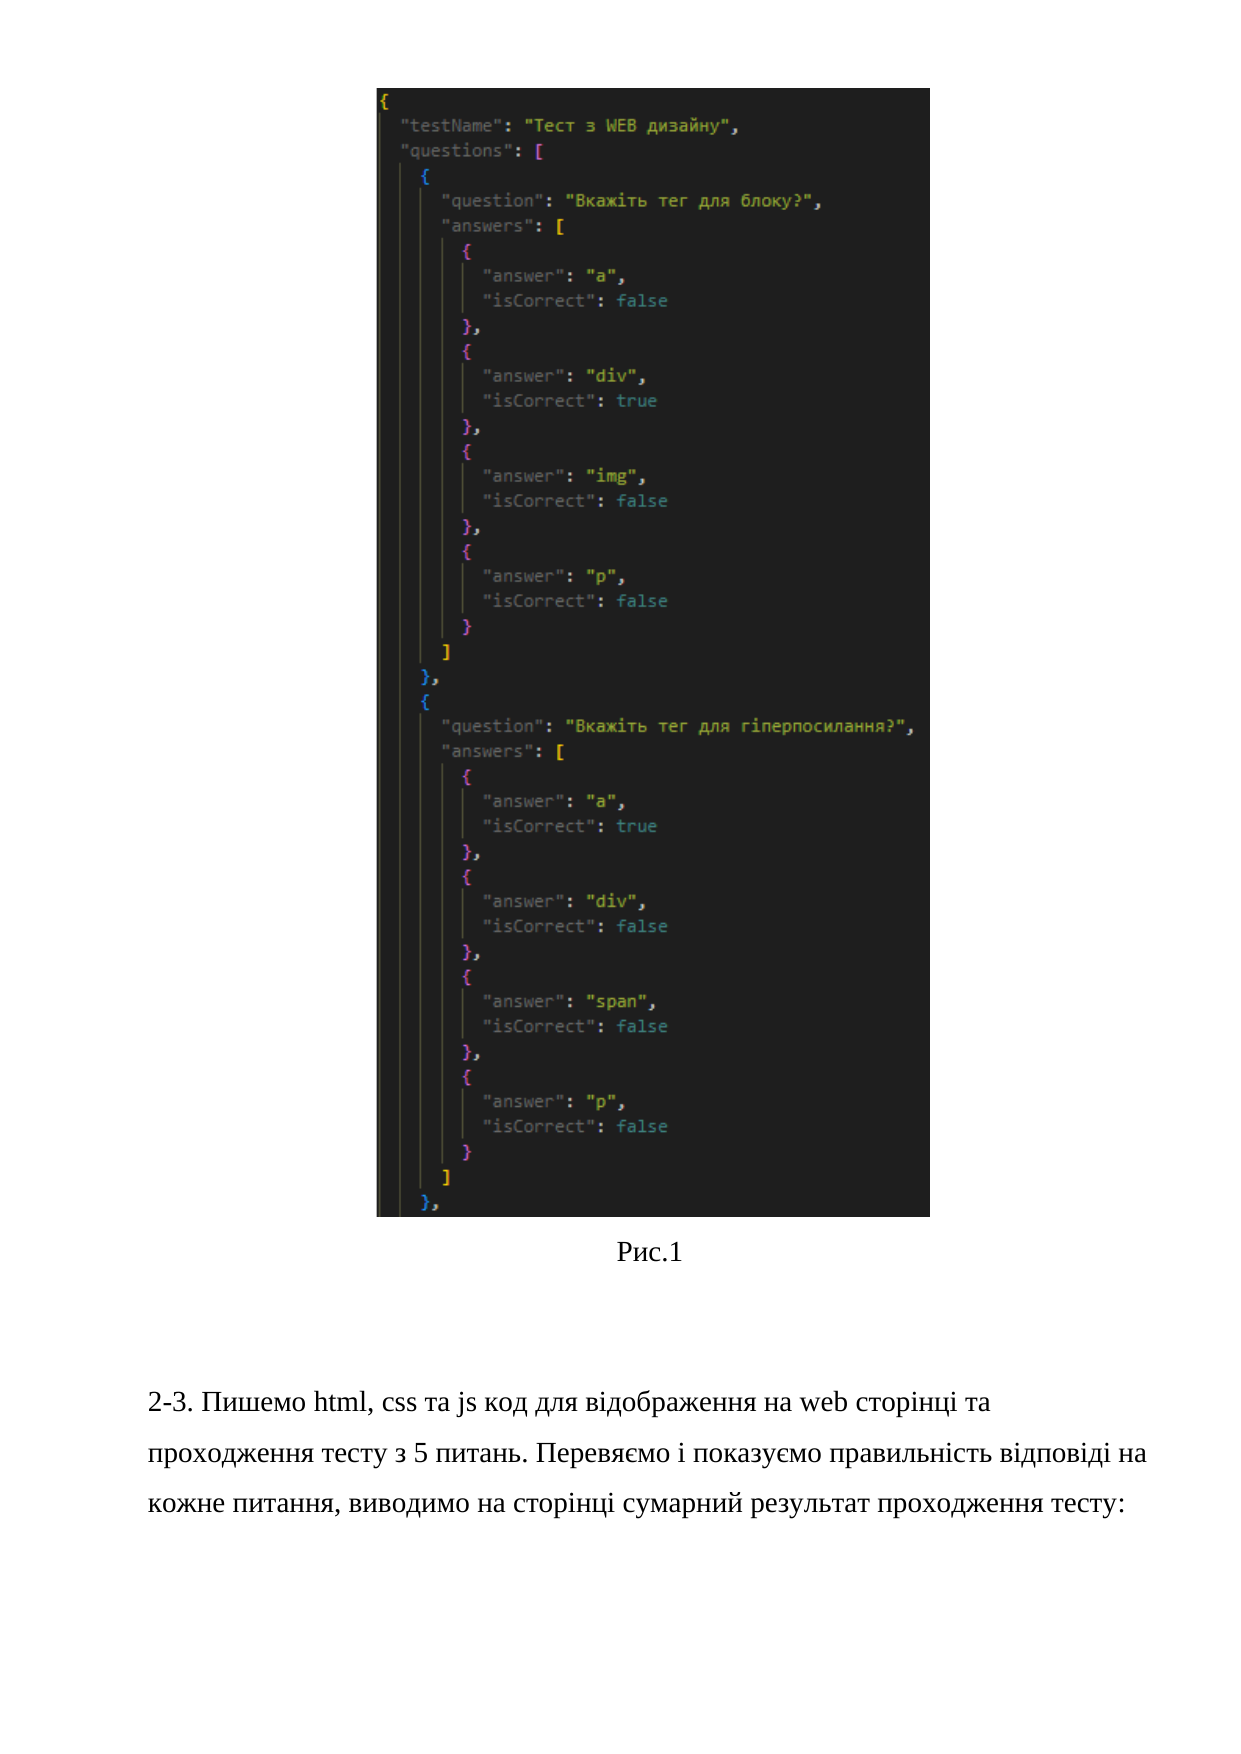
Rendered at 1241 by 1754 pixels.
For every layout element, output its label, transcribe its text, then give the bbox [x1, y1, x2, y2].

text Рис.1 [148, 1234, 1152, 1267]
text 2-3. Пишемо html, сss та js код для відображення на web сторінці та проходження тесту з 5 питань. Перевяємо і показуємо правильність відповіді на кожне питання, виводимо на сторінці сумарний результат проходження тесту: [148, 1384, 1152, 1519]
picture [376, 88, 930, 1217]
